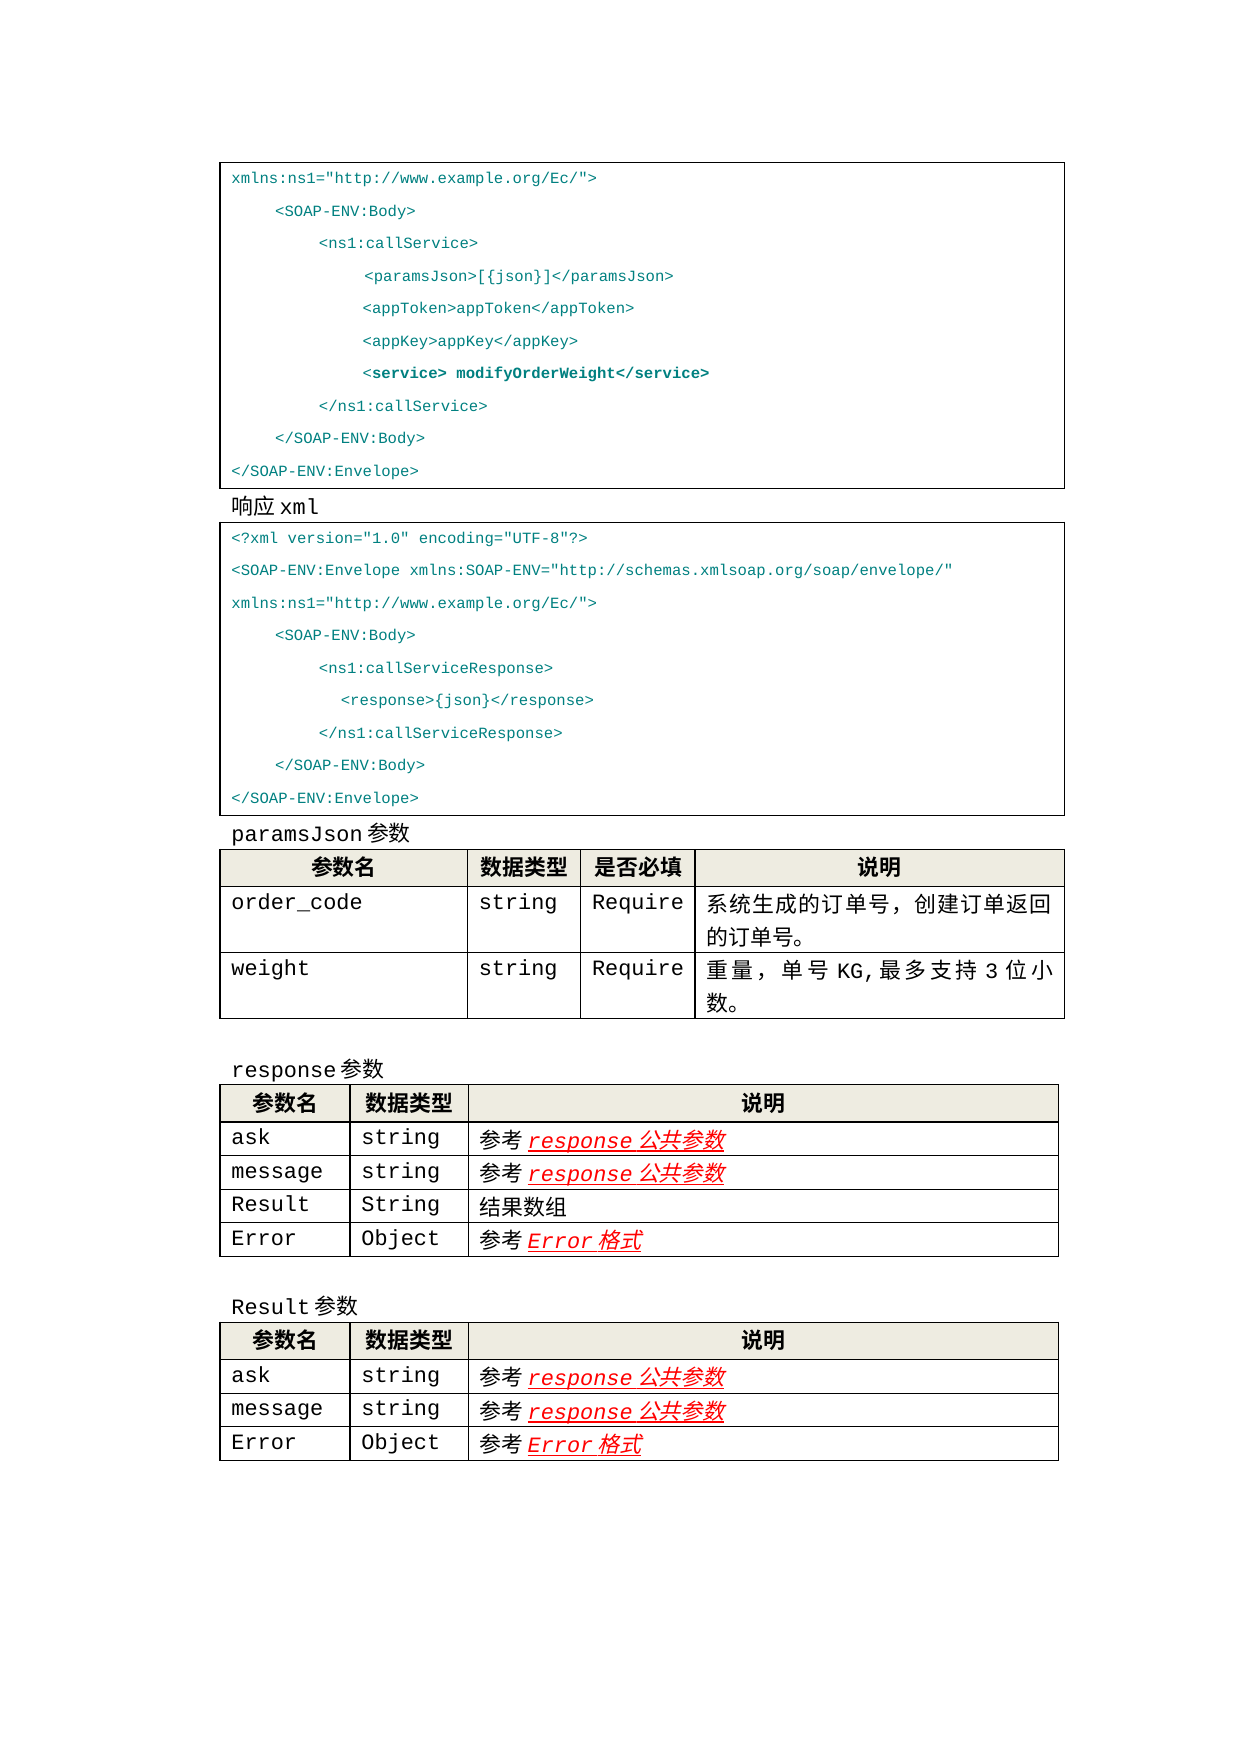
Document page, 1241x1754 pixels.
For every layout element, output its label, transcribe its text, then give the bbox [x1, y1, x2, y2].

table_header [221, 163, 1064, 488]
table_cell message [221, 1156, 349, 1188]
table_header 说明 [696, 850, 1064, 886]
table_cell string [351, 1394, 468, 1426]
table_cell ask [221, 1360, 349, 1392]
table_cell 重量，单号KG,最多支持3位小数。 [696, 953, 1064, 1018]
table_cell message [221, 1394, 349, 1426]
table_cell Require [581, 953, 694, 1018]
table_cell 参考response公共参数 [469, 1156, 1058, 1188]
table_cell Result [221, 1190, 349, 1222]
table_cell 参考response公共参数 [469, 1123, 1058, 1155]
table_cell string [468, 887, 580, 952]
table_cell string [351, 1156, 468, 1188]
table_header 数据类型 [351, 1323, 468, 1359]
table_cell 参考response公共参数 [469, 1394, 1058, 1426]
table_header 参数名 [221, 850, 467, 886]
table_cell Require [581, 887, 694, 952]
list 响应xml [231, 489, 1053, 522]
table_cell string [351, 1123, 468, 1155]
table_cell weight [221, 953, 467, 1018]
table_cell Error [221, 1223, 349, 1256]
table_cell ask [221, 1123, 349, 1155]
list response参数 [231, 1052, 1053, 1084]
table_cell string [351, 1360, 468, 1392]
list Result参数 [231, 1289, 1053, 1322]
table_cell 参考Error格式 [469, 1427, 1058, 1459]
table_cell Object [351, 1223, 468, 1256]
table_header 数据类型 [351, 1085, 468, 1121]
table_header 参数名 [221, 1085, 349, 1121]
table_cell 结果数组 [469, 1190, 1058, 1222]
table_cell 参考Error格式 [469, 1223, 1058, 1256]
table_header 说明 [469, 1323, 1058, 1359]
table_header <?xml version="1.0" encoding="UTF-8"?> <SOAP-ENV:Envelope xmlns:SOAP-ENV="http://schemas.xmlsoap.org/soap/envelope/" xmlns:ns1="http://www.example.org/Ec/"> <SOAP-ENV:Body> <ns1:callServiceResponse> <response>{json}</response> </ns1:callServiceResponse> </SOAP-ENV:Body> </SOAP-ENV:Envelope> [221, 523, 1064, 815]
table_cell string [468, 953, 580, 1018]
table_header 数据类型 [468, 850, 580, 886]
table_cell order_code [221, 887, 467, 952]
table_header 参数名 [221, 1323, 349, 1359]
table_header 说明 [469, 1085, 1058, 1121]
table_cell 参考response公共参数 [469, 1360, 1058, 1392]
list paramsJson参数 [231, 816, 1053, 849]
table_cell 系统生成的订单号，创建订单返回的订单号。 [696, 887, 1064, 952]
table_cell Error [221, 1427, 349, 1459]
table_cell String [351, 1190, 468, 1222]
table_cell Object [351, 1427, 468, 1459]
table_header 是否必填 [581, 850, 694, 886]
